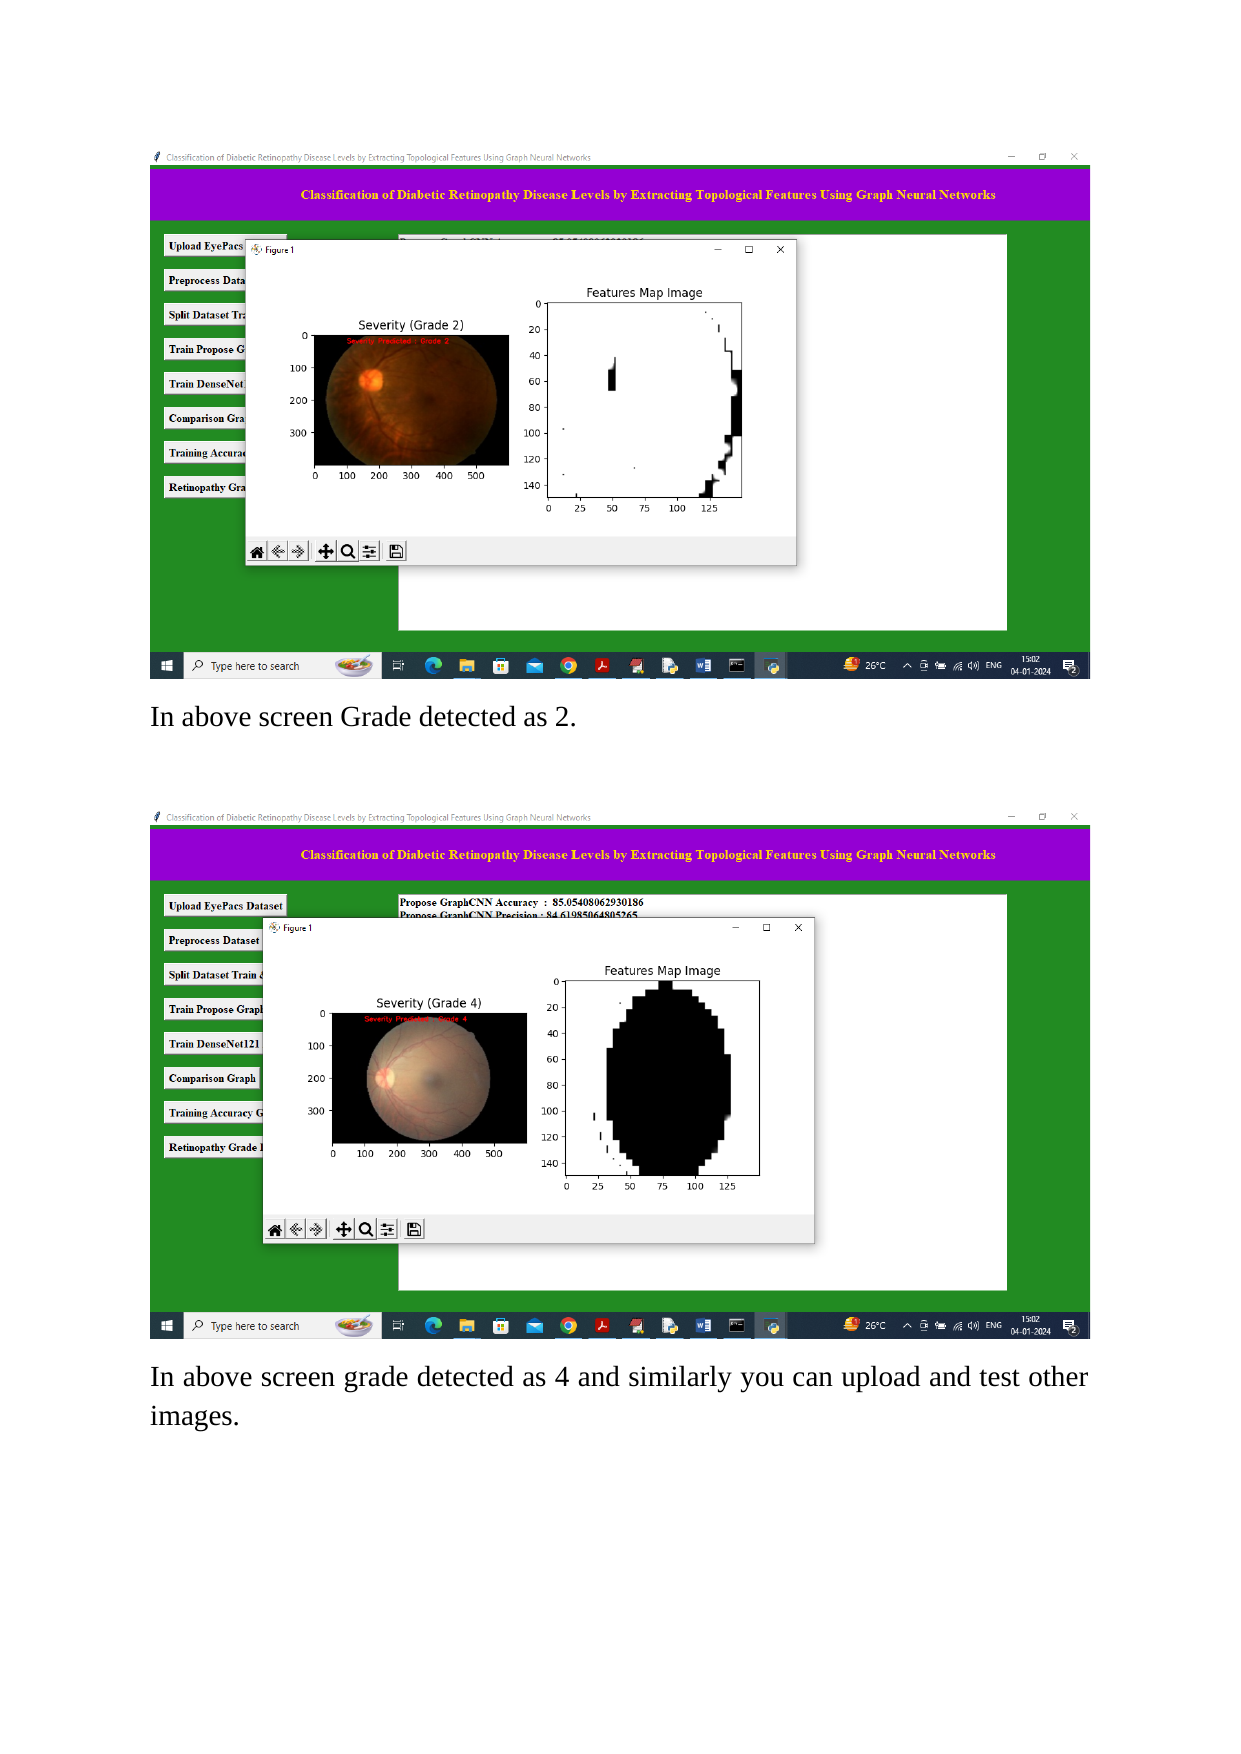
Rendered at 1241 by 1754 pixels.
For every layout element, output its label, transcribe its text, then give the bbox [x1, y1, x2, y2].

text In above screen Grade detected as 2. [150, 699, 1090, 733]
text In above screen grade detected as 4 and similarly you can upload and test other images. [150, 1359, 1090, 1431]
picture [150, 150, 1091, 679]
picture [150, 810, 1091, 1339]
